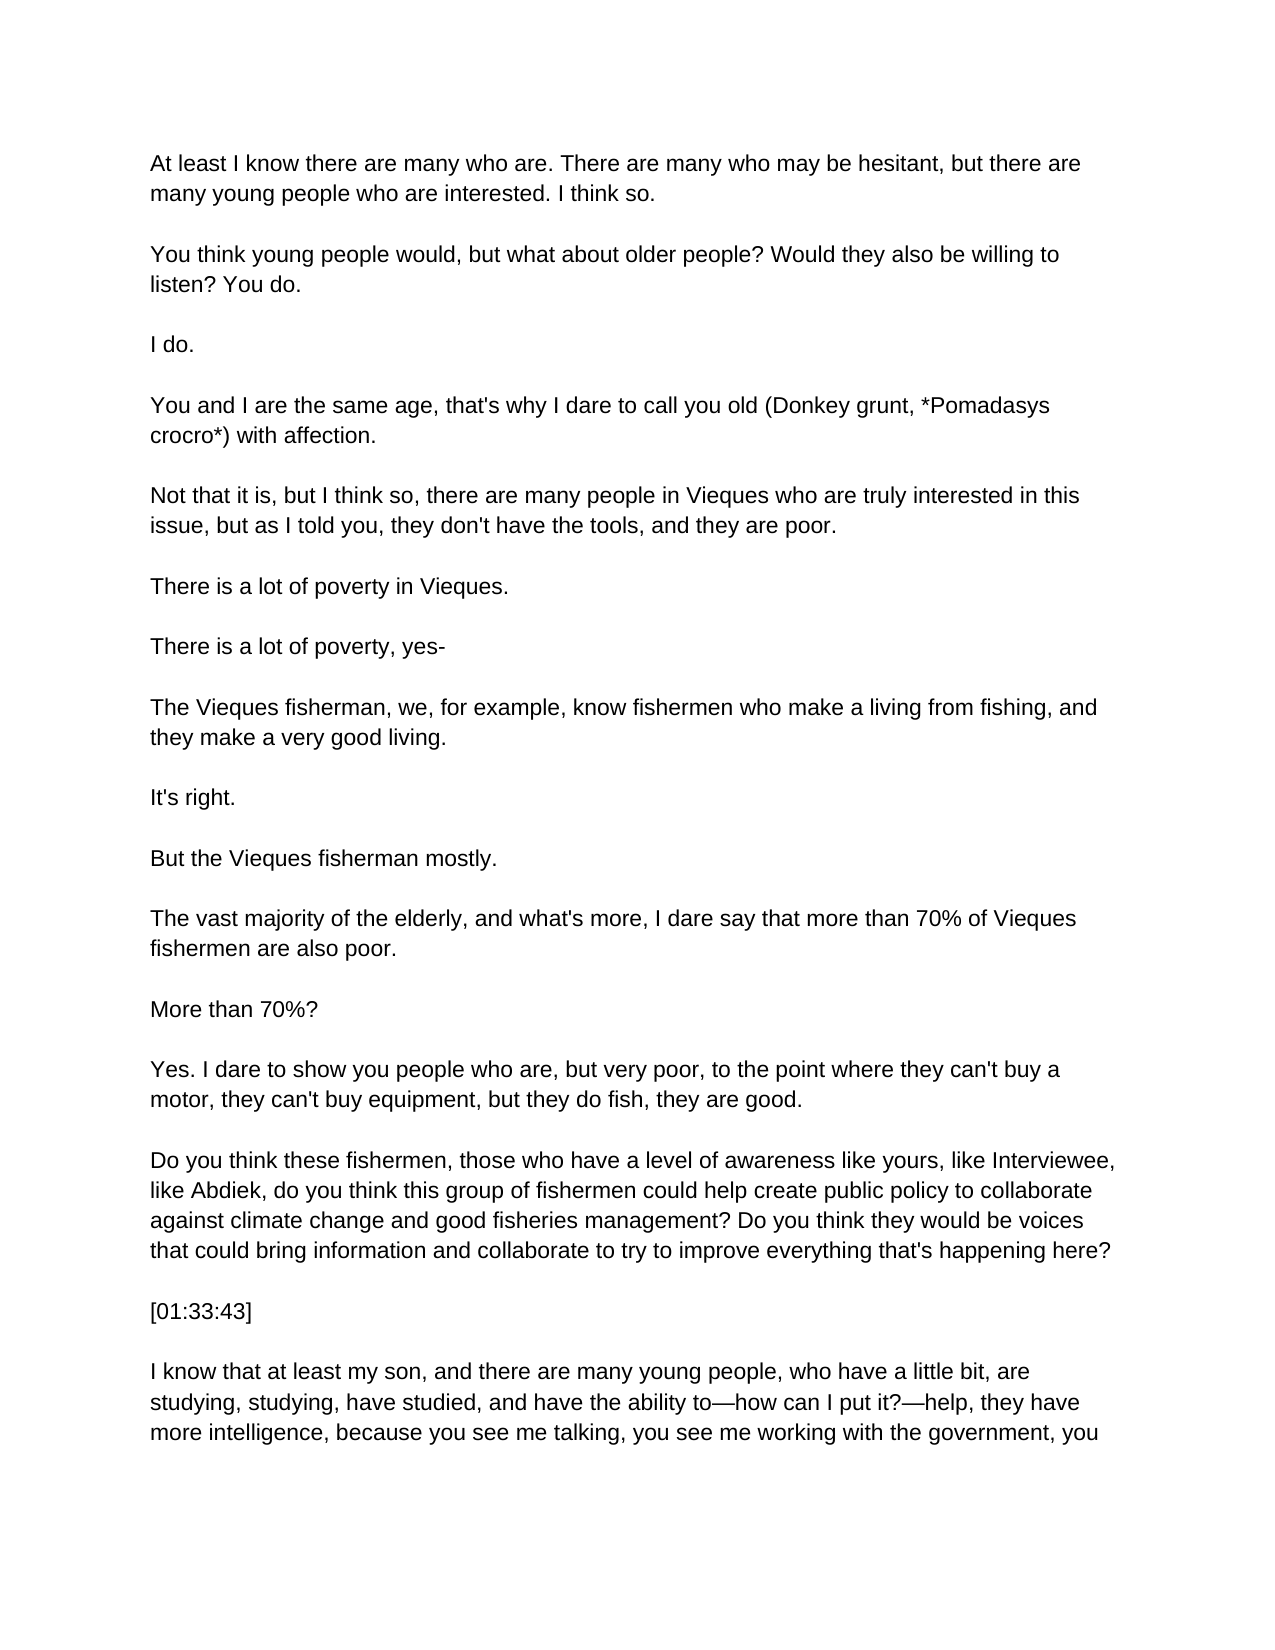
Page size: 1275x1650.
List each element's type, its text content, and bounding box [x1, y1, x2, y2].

text It's right. [150, 784, 1125, 811]
text [01:33:43] [150, 1298, 1125, 1324]
text Not that it is, but I think so, there are many people in Vieques who are truly interested in this issue, but as I told you, they don't have the tools, and they are poor. [150, 482, 1125, 539]
text Do you think these fishermen, those who have a level of awareness like yours, like Interviewee, like Abdiek, do you think this group of fishermen could help create public policy to collaborate against climate change and good fisheries management? Do you think they would be voices that could bring information and collaborate to try to improve everything that's happening here? [150, 1147, 1125, 1264]
text But the Vieques fisherman mostly. [150, 845, 1125, 871]
text You and I are the same age, that's why I dare to call you old (Donkey grunt, *Pomadasys crocro*) with affection. [150, 392, 1125, 448]
text More than 70%? [150, 996, 1125, 1022]
text You think young people would, but what about older people? Would they also be willing to listen? You do. [150, 241, 1125, 297]
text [150, 1358, 1125, 1445]
text There is a lot of poverty in Vieques. [150, 573, 1125, 599]
text I do. [150, 331, 1125, 358]
text The Vieques fisherman, we, for example, know fishermen who make a living from fishing, and they make a very good living. [150, 694, 1125, 750]
text Yes. I dare to show you people who are, but very poor, to the point where they can't buy a motor, they can't buy equipment, but they do fish, they are good. [150, 1056, 1125, 1113]
text At least I know there are many who are. There are many who may be hesitant, but there are many young people who are interested. I think so. [150, 150, 1125, 207]
text There is a lot of poverty, yes- [150, 633, 1125, 660]
text The vast majority of the elderly, and what's more, I dare say that more than 70% of Vieques fishermen are also poor. [150, 905, 1125, 962]
